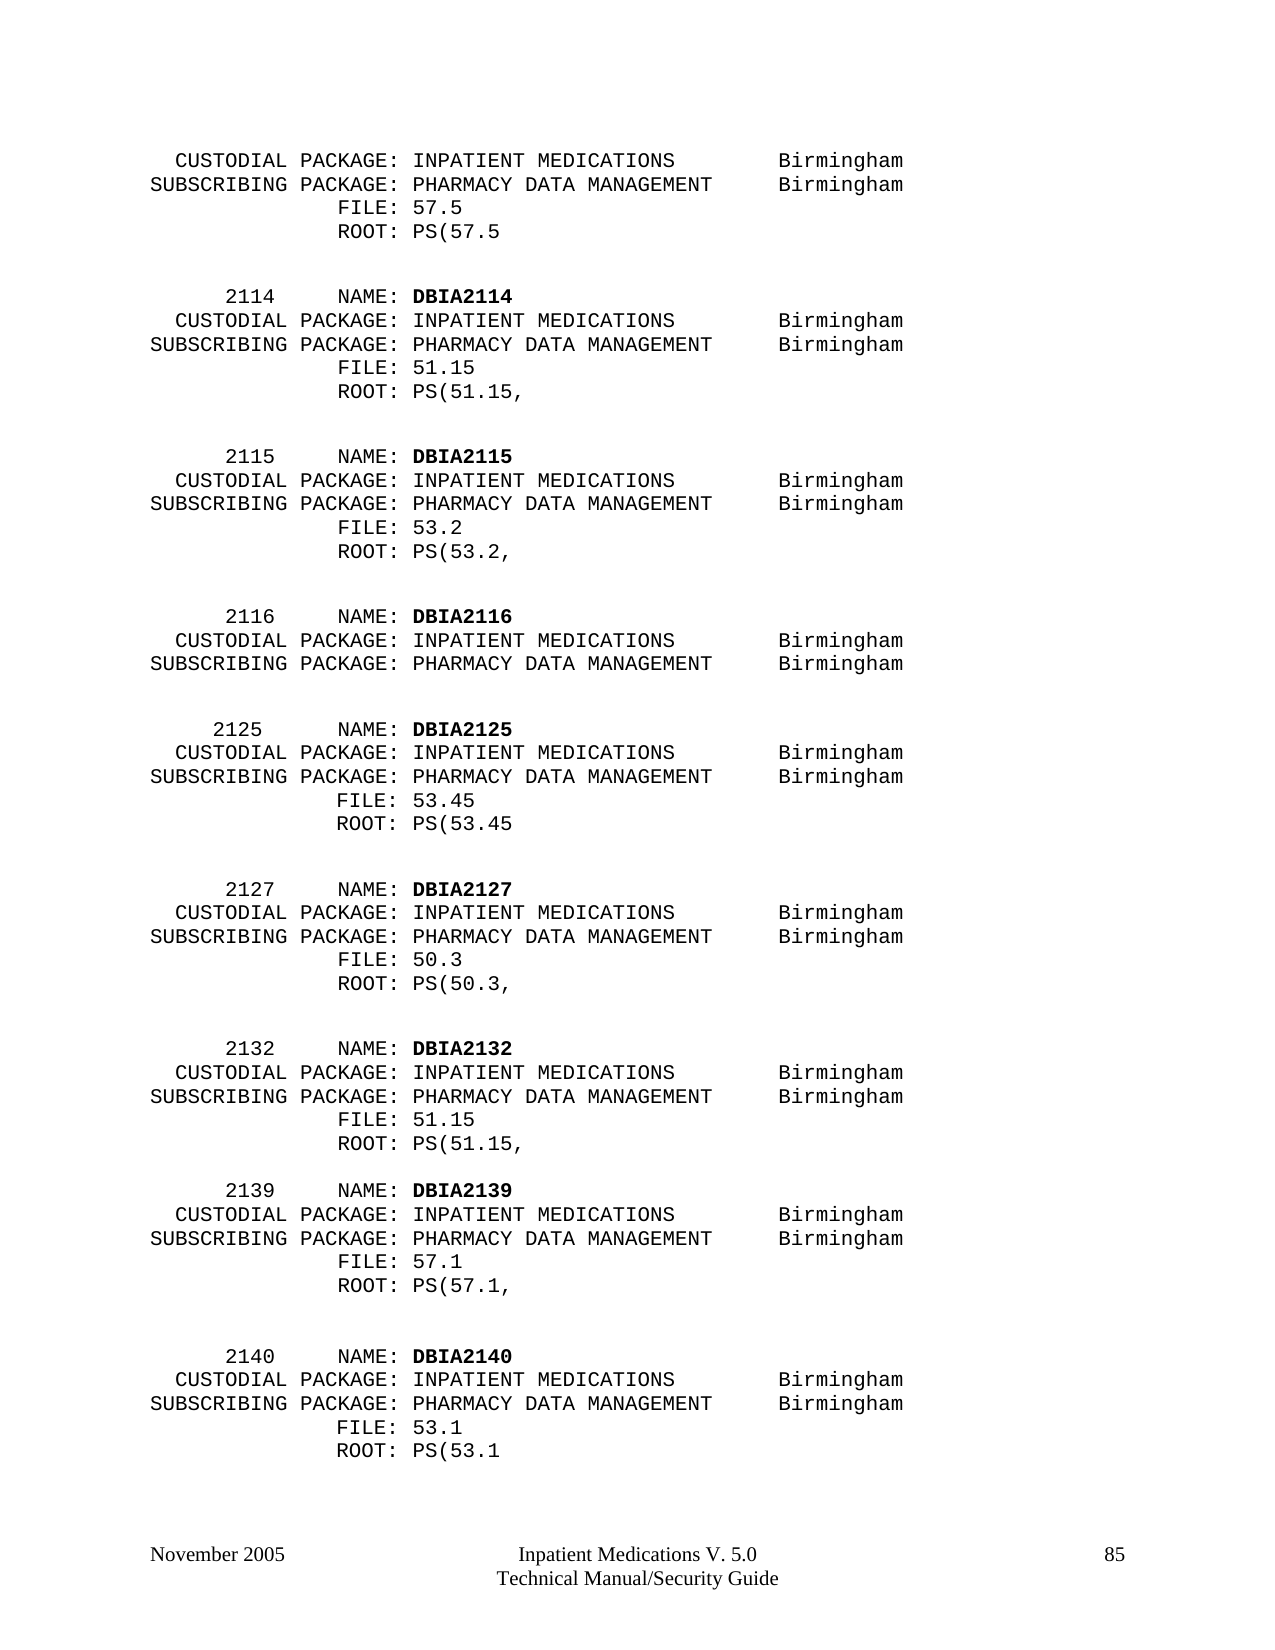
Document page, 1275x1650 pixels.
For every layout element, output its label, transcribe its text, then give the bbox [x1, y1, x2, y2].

text FILE: 57.1 [150, 1251, 1125, 1275]
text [150, 1393, 1125, 1417]
text SUBSCRIBING PACKAGE: PHARMACY DATA MANAGEMENT Birmingham [150, 926, 1125, 949]
text FILE: 53.45 [150, 789, 1125, 813]
text 2127 NAME: DBIA2127 [150, 878, 1125, 902]
text ROOT: PS(57.1, [150, 1275, 1125, 1298]
text 2132 NAME: DBIA2132 [150, 1038, 1125, 1062]
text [150, 174, 1125, 197]
text 2115 NAME: DBIA2115 [150, 446, 1125, 470]
text ROOT: PS(57.5 [150, 221, 1125, 244]
text 2114 NAME: DBIA2114 [150, 286, 1125, 310]
text FILE: 51.15 [150, 357, 1125, 381]
text SUBSCRIBING PACKAGE: PHARMACY DATA MANAGEMENT Birmingham [150, 493, 1125, 517]
text FILE: 53.1 [150, 1417, 1125, 1440]
text ROOT: PS(53.45 [150, 813, 1125, 837]
text ROOT: PS(50.3, [150, 973, 1125, 997]
text SUBSCRIBING PACKAGE: PHARMACY DATA MANAGEMENT Birmingham [150, 653, 1125, 677]
text ROOT: PS(53.2, [150, 541, 1125, 564]
text SUBSCRIBING PACKAGE: PHARMACY DATA MANAGEMENT Birmingham [150, 766, 1125, 789]
text CUSTODIAL PACKAGE: INPATIENT MEDICATIONS Birmingham [150, 630, 1125, 653]
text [150, 1369, 1125, 1393]
text ROOT: PS(51.15, [150, 1133, 1125, 1157]
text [150, 310, 1125, 333]
text FILE: 53.2 [150, 517, 1125, 541]
text CUSTODIAL PACKAGE: INPATIENT MEDICATIONS Birmingham [150, 902, 1125, 926]
text SUBSCRIBING PACKAGE: PHARMACY DATA MANAGEMENT Birmingham [150, 333, 1125, 357]
text 2125 NAME: DBIA2125 [150, 719, 1125, 742]
text 2140 NAME: DBIA2140 [150, 1346, 1125, 1369]
text CUSTODIAL PACKAGE: INPATIENT MEDICATIONS Birmingham [150, 1062, 1125, 1086]
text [150, 150, 1125, 174]
text 2139 NAME: DBIA2139 [150, 1180, 1125, 1204]
text CUSTODIAL PACKAGE: INPATIENT MEDICATIONS Birmingham [150, 1204, 1125, 1228]
text FILE: 51.15 [150, 1109, 1125, 1133]
text FILE: 50.3 [150, 949, 1125, 973]
text SUBSCRIBING PACKAGE: PHARMACY DATA MANAGEMENT Birmingham [150, 1086, 1125, 1109]
text 2116 NAME: DBIA2116 [150, 606, 1125, 630]
text CUSTODIAL PACKAGE: INPATIENT MEDICATIONS Birmingham [150, 470, 1125, 493]
text SUBSCRIBING PACKAGE: PHARMACY DATA MANAGEMENT Birmingham [150, 1228, 1125, 1251]
text FILE: 57.5 [150, 197, 1125, 221]
text ROOT: PS(51.15, [150, 381, 1125, 404]
text ROOT: PS(53.1 [150, 1440, 1125, 1464]
text CUSTODIAL PACKAGE: INPATIENT MEDICATIONS Birmingham [150, 742, 1125, 766]
